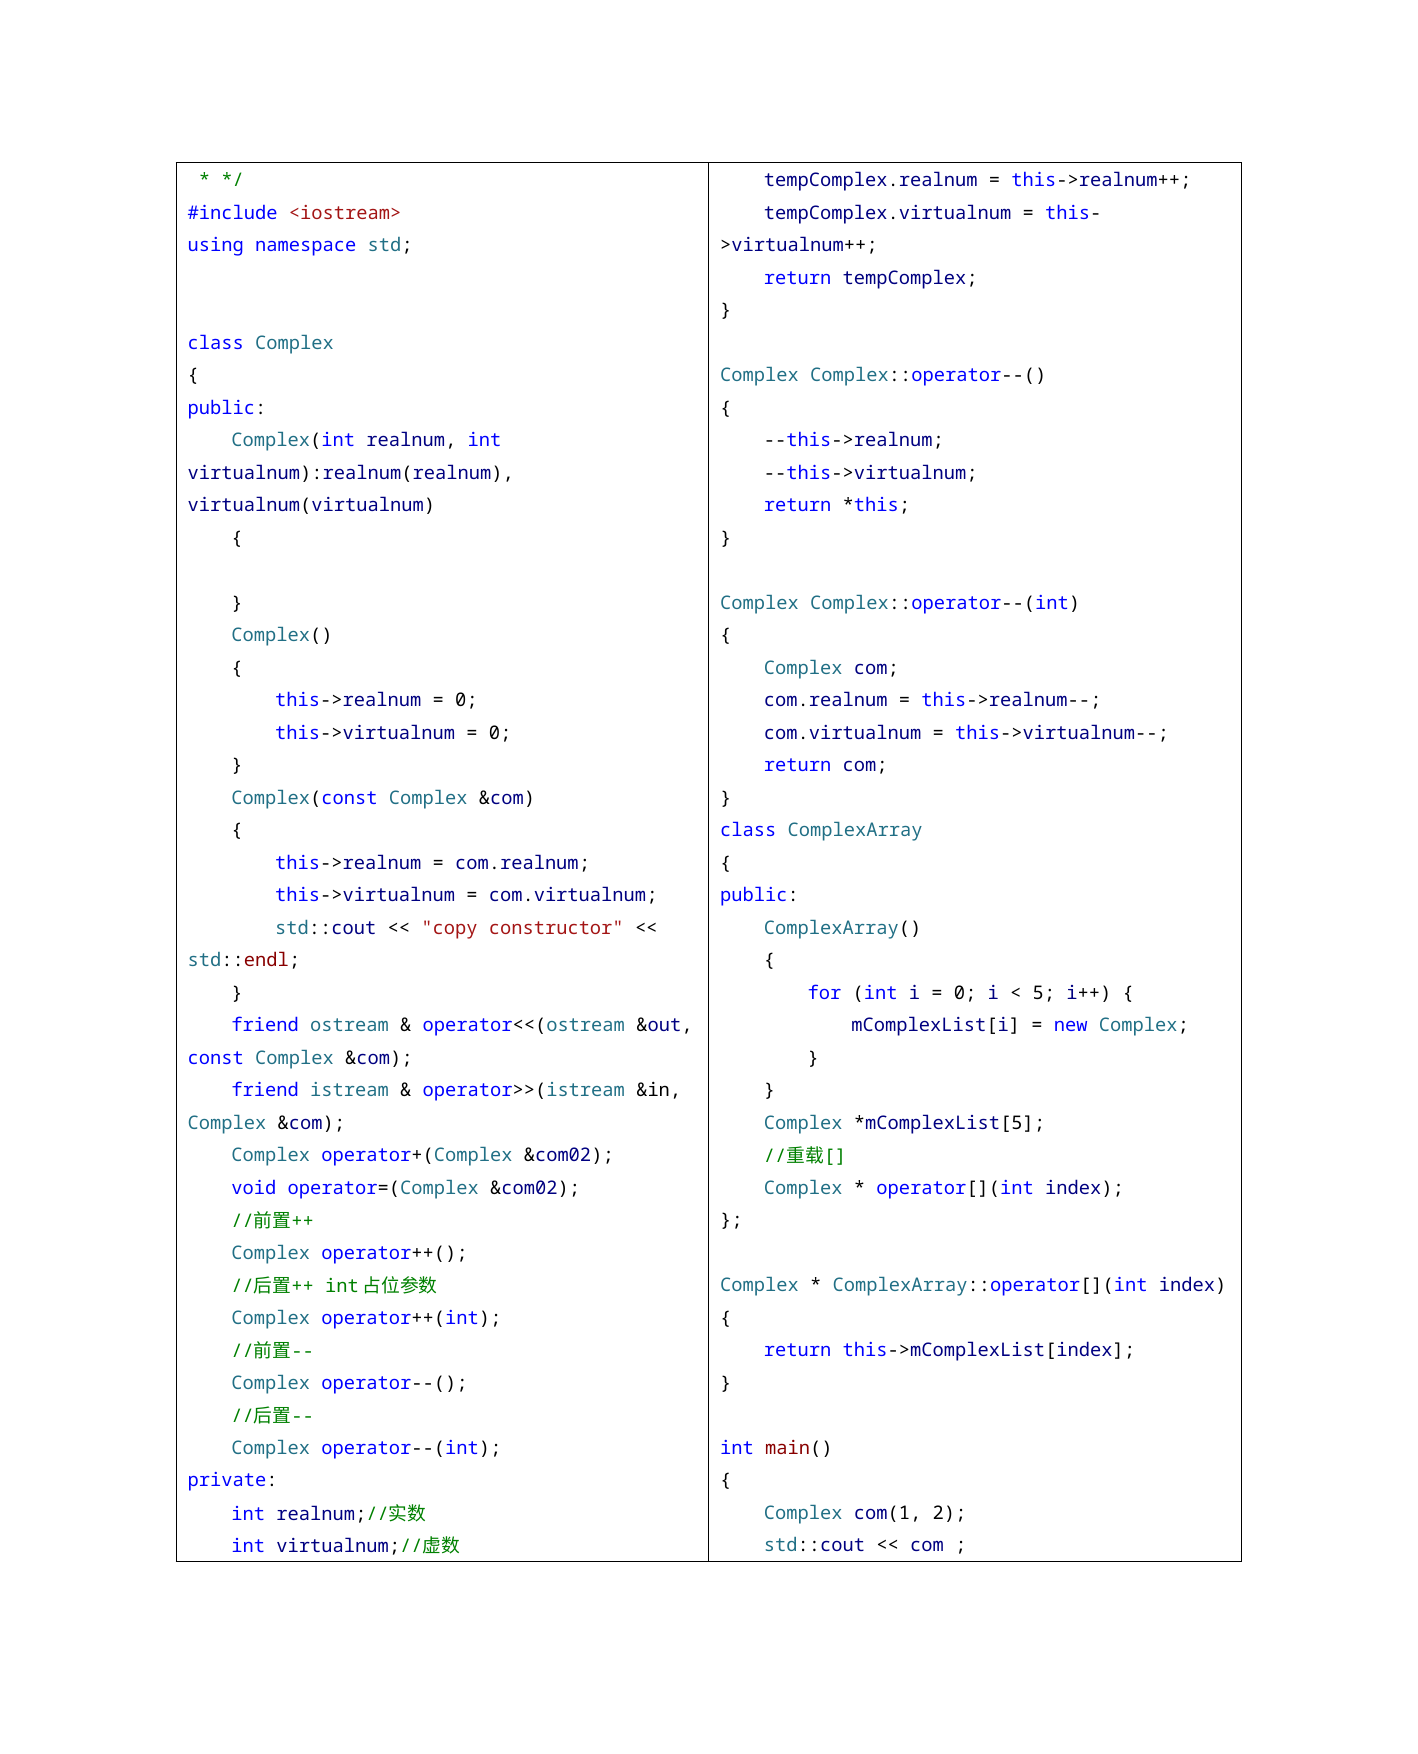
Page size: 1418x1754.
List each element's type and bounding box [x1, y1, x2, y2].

table_header [177, 163, 708, 1561]
table_header [709, 163, 1241, 1561]
